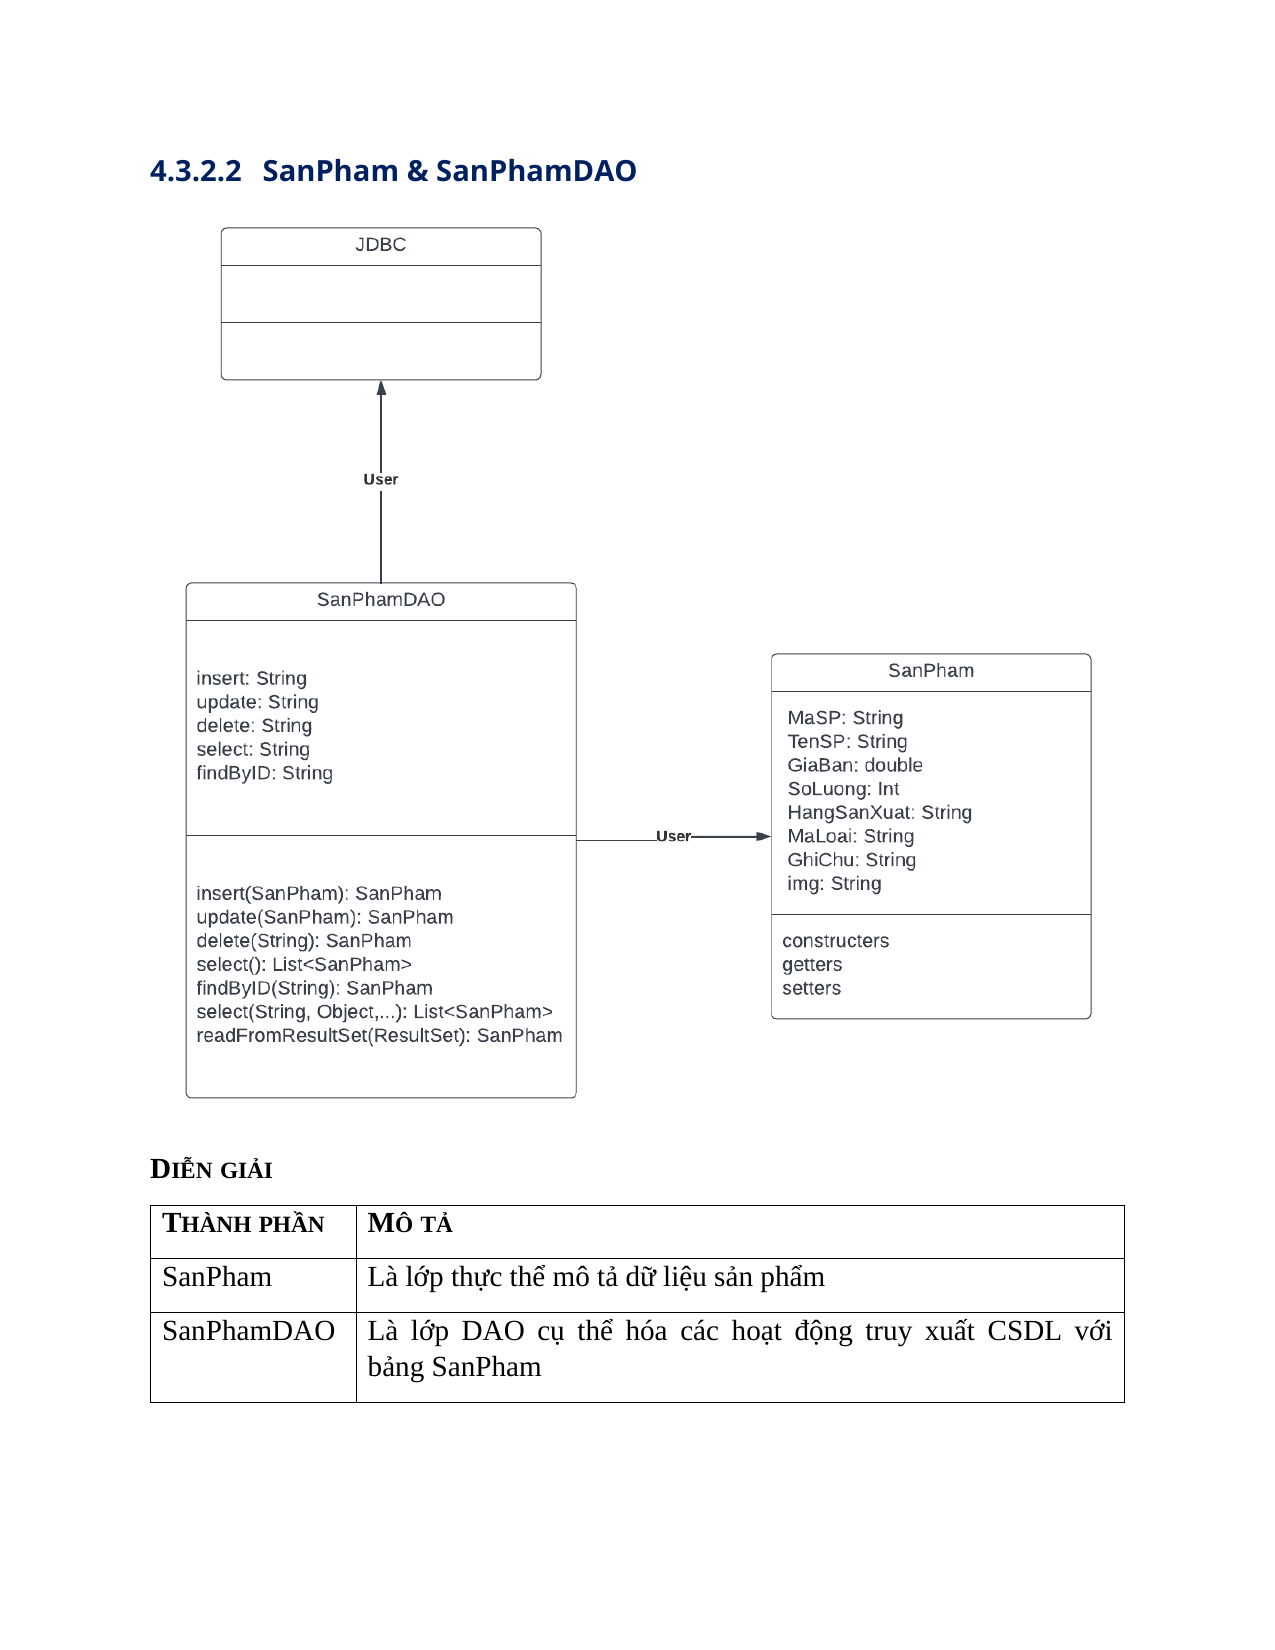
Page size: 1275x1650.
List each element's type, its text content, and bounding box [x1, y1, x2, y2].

text Diễn giải [150, 1152, 1125, 1185]
table_cell SanPham [151, 1259, 356, 1312]
table_cell Là lớp DAO cụ thể hóa các hoạt động truy xuất CSDL với bảng SanPham [357, 1313, 1124, 1402]
picture [150, 192, 1125, 1133]
table_header Mô tả [357, 1206, 1124, 1258]
table_cell SanPhamDAO [151, 1313, 356, 1402]
table_cell Là lớp thực thể mô tả dữ liệu sản phẩm [357, 1259, 1124, 1312]
subtitle SanPham & SanPhamDAO [150, 150, 1125, 190]
table_header Thành phần [151, 1206, 356, 1258]
